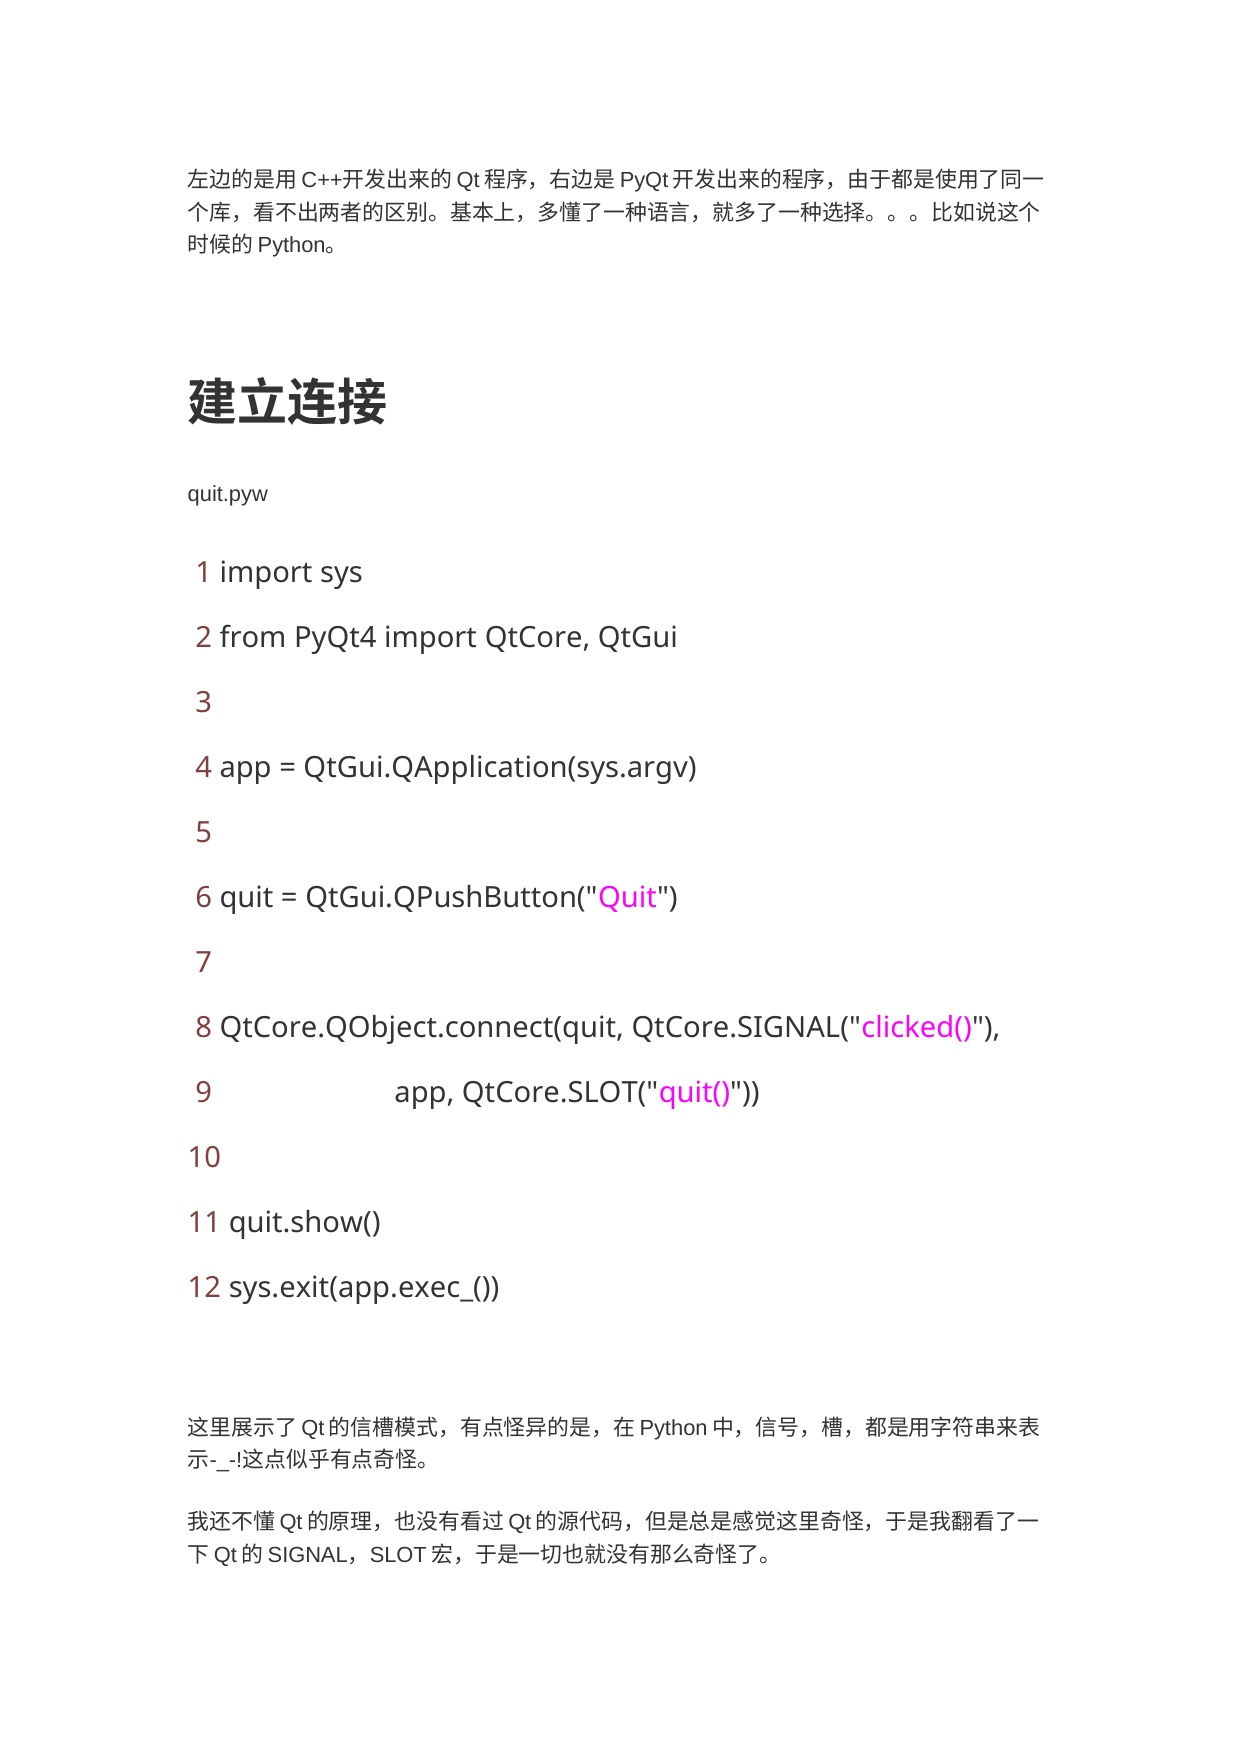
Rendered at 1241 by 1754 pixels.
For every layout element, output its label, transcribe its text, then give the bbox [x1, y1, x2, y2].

text 我还不懂Qt的原理，也没有看过Qt的源代码，但是总是感觉这里奇怪，于是我翻看了一下Qt的SIGNAL，SLOT宏，于是一切也就没有那么奇怪了。 [187, 1504, 1053, 1569]
text quit.pyw [187, 477, 1053, 509]
subtitle 建立连接 [187, 350, 1053, 448]
text 左边的是用C++开发出来的Qt程序，右边是PyQt开发出来的程序，由于都是使用了同一个库，看不出两者的区别。基本上，多懂了一种语言，就多了一种选择。。。比如说这个时候的Python。 [187, 162, 1053, 259]
text 这里展示了Qt的信槽模式，有点怪异的是，在Python中，信号，槽，都是用字符串来表示-_-!这点似乎有点奇怪。 [187, 1409, 1053, 1474]
text 1 import sys 2 from PyQt4 import QtCore, QtGui 3 4 app = QtGui.QApplication(sys.argv) 5 6 quit = QtGui.QPushButton("Quit") 7 8 QtCore.QObject.connect(quit, QtCore.SIGNAL("clicked()"), 9 app, QtCore.SLOT("quit()")) 10 11 quit.show() 12 sys.exit(app.exec_()) [187, 539, 1053, 1319]
